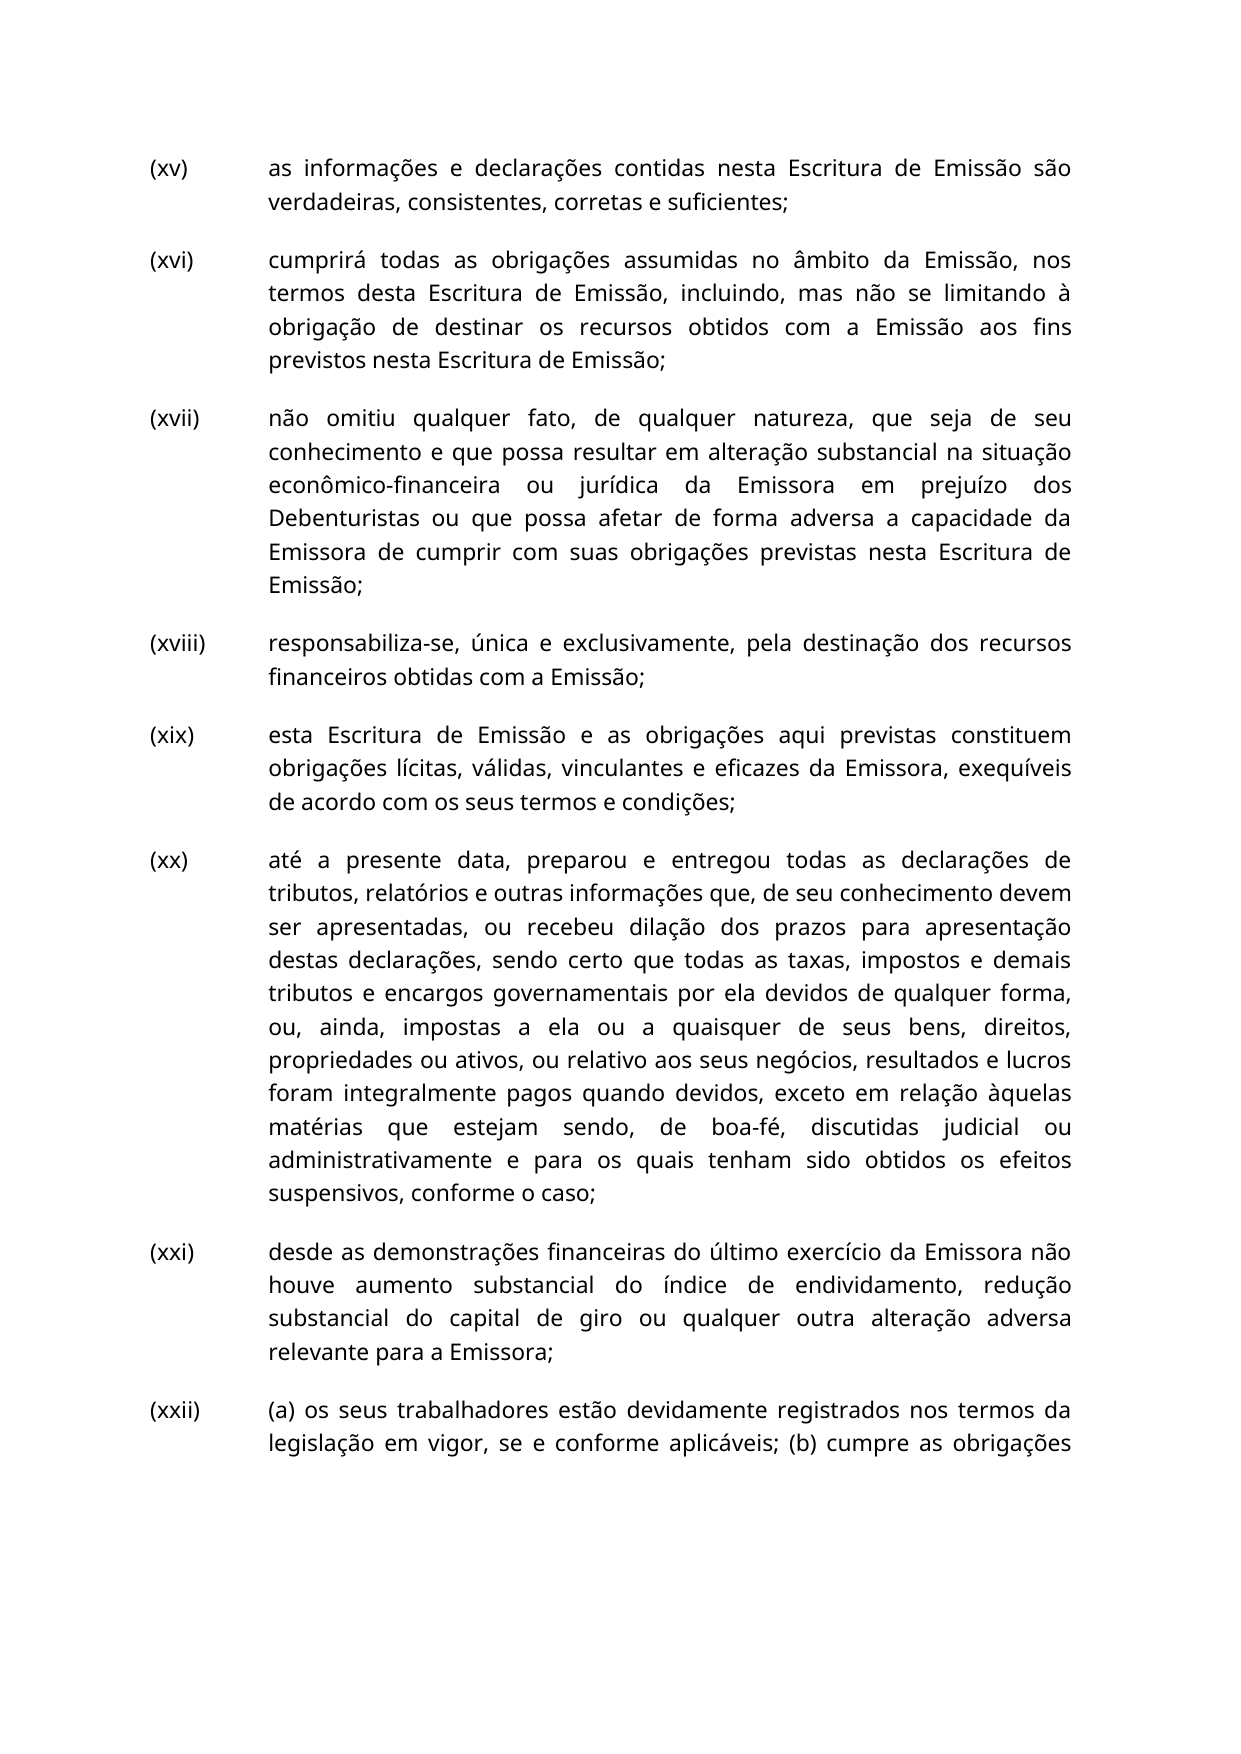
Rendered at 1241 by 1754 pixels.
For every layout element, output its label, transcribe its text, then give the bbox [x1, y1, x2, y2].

list responsabiliza-se, única e exclusivamente, pela destinação dos recursos financeiros obtidas com a Emissão; [150, 625, 1073, 692]
list cumprirá todas as obrigações assumidas no âmbito da Emissão, nos termos desta Escritura de Emissão, incluindo, mas não se limitando à obrigação de destinar os recursos obtidos com a Emissão aos fins previstos nesta Escritura de Emissão; [150, 242, 1073, 375]
list esta Escritura de Emissão e as obrigações aqui previstas constituem obrigações lícitas, válidas, vinculantes e eficazes da Emissora, exequíveis de acordo com os seus termos e condições; [150, 717, 1073, 817]
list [150, 1392, 1073, 1458]
list até a presente data, preparou e entregou todas as declarações de tributos, relatórios e outras informações que, de seu conhecimento devem ser apresentadas, ou recebeu dilação dos prazos para apresentação destas declarações, sendo certo que todas as taxas, impostos e demais tributos e encargos governamentais por ela devidos de qualquer forma, ou, ainda, impostas a ela ou a quaisquer de seus bens, direitos, propriedades ou ativos, ou relativo aos seus negócios, resultados e lucros foram integralmente pagos quando devidos, exceto em relação àquelas matérias que estejam sendo, de boa-fé, discutidas judicial ou administrativamente e para os quais tenham sido obtidos os efeitos suspensivos, conforme o caso; [150, 842, 1073, 1208]
list as informações e declarações contidas nesta Escritura de Emissão são verdadeiras, consistentes, corretas e suficientes; [150, 150, 1073, 217]
list não omitiu qualquer fato, de qualquer natureza, que seja de seu conhecimento e que possa resultar em alteração substancial na situação econômico-financeira ou jurídica da Emissora em prejuízo dos Debenturistas ou que possa afetar de forma adversa a capacidade da Emissora de cumprir com suas obrigações previstas nesta Escritura de Emissão; [150, 400, 1073, 600]
list desde as demonstrações financeiras do último exercício da Emissora não houve aumento substancial do índice de endividamento, redução substancial do capital de giro ou qualquer outra alteração adversa relevante para a Emissora; [150, 1233, 1073, 1367]
